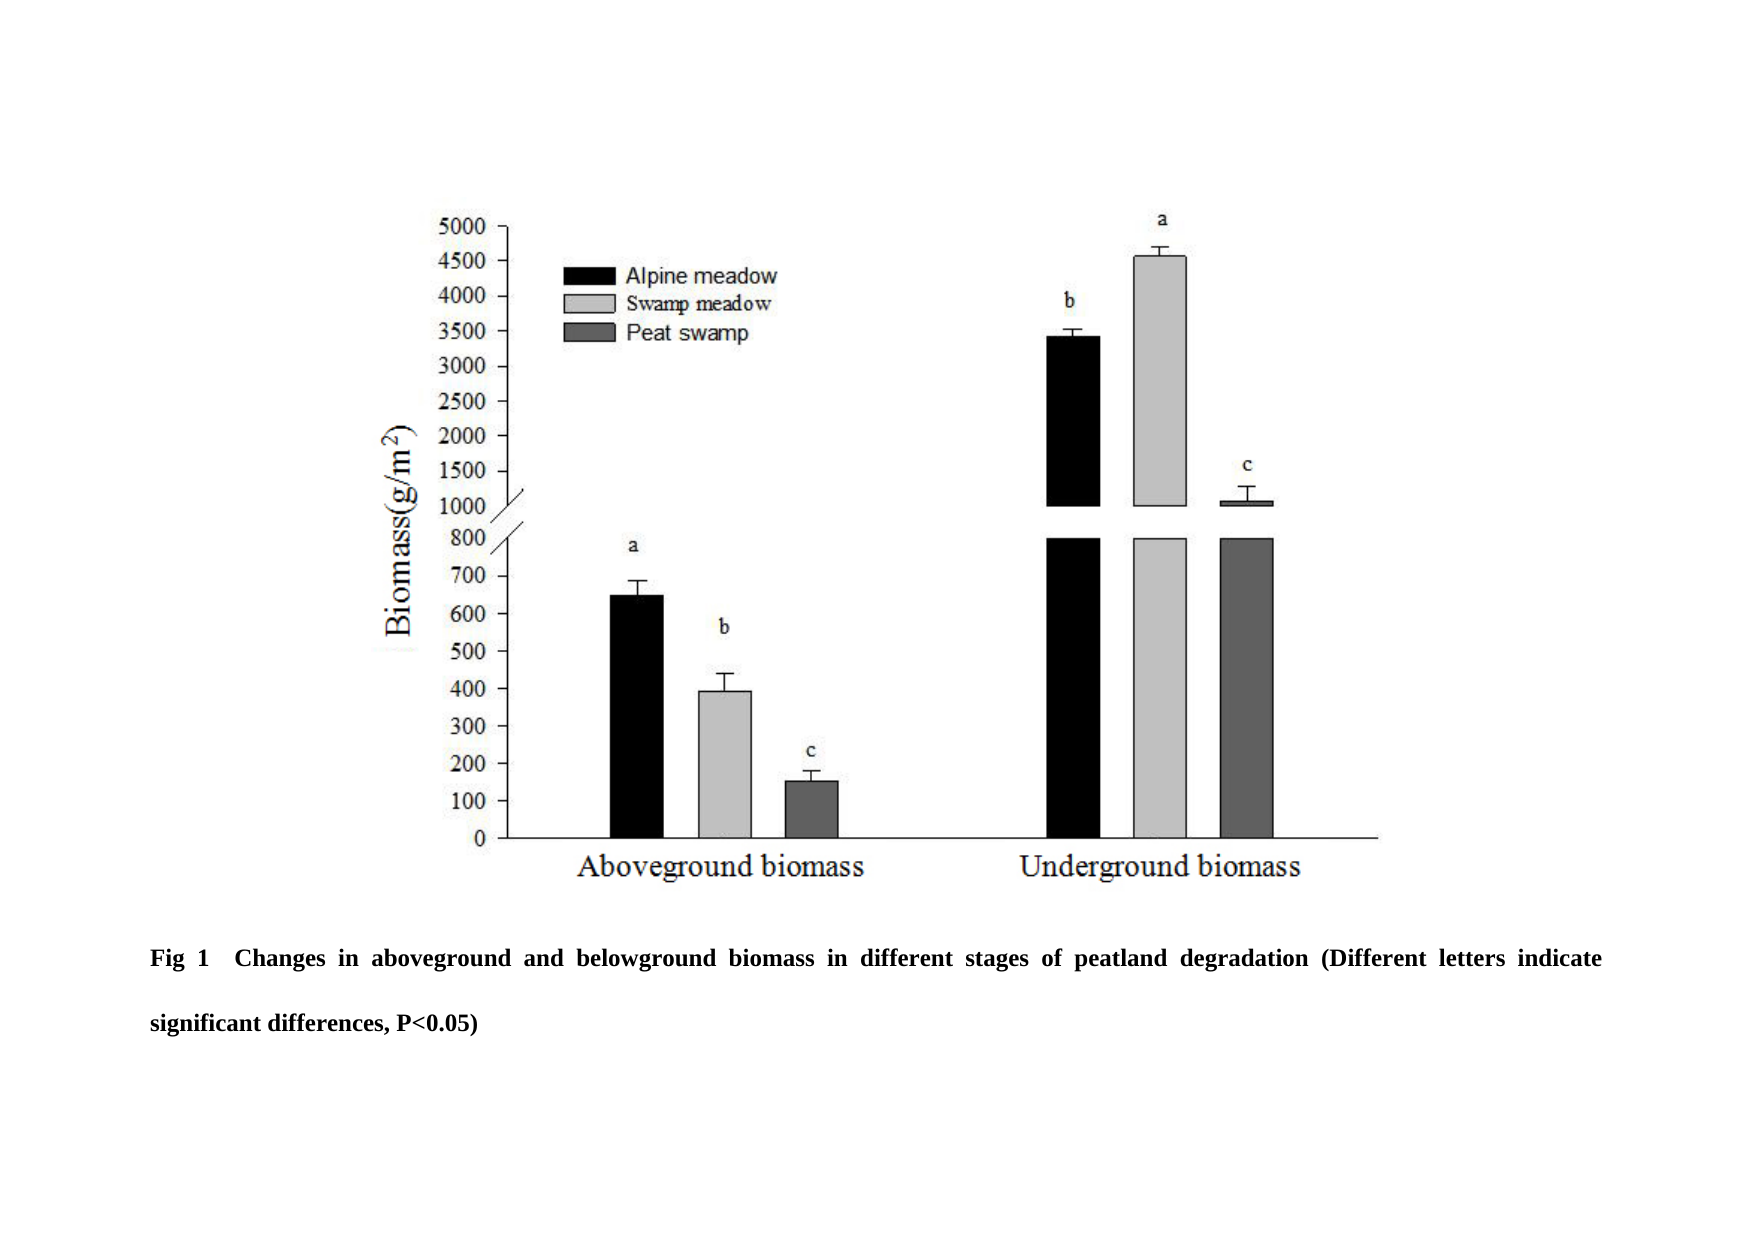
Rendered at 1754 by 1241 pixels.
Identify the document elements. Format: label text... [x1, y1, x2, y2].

text Fig 1 Changes in aboveground and belowground biomass in different stages of peatland degradation (Different letters indicate significant differences, P<0.05) [150, 941, 1604, 1039]
picture [371, 197, 1383, 893]
